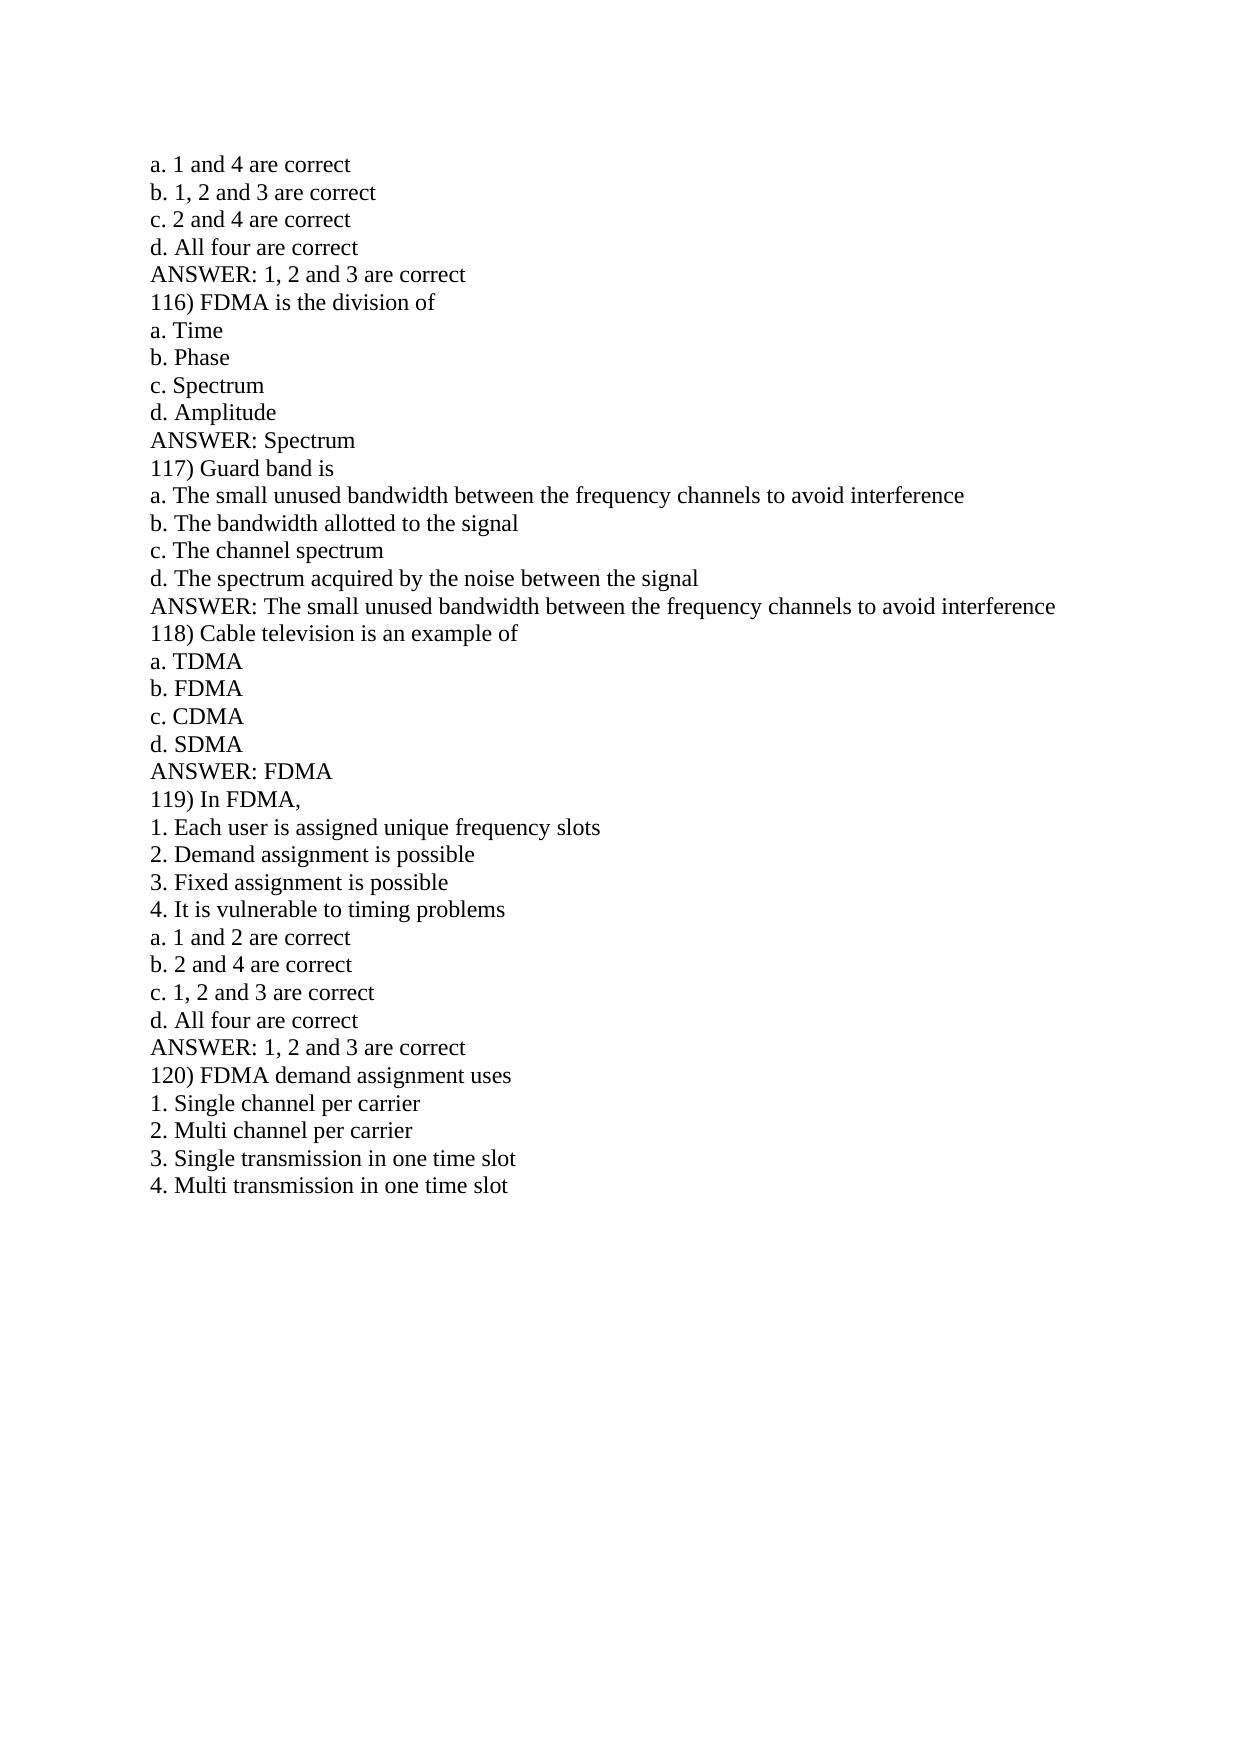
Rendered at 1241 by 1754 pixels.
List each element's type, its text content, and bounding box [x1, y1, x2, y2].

text 120) FDMA demand assignment uses [150, 1061, 1090, 1088]
text a. 1 and 2 are correct [150, 923, 1090, 951]
text 117) Guard band is [150, 454, 1090, 481]
text 2. Demand assignment is possible [150, 840, 1090, 868]
text 3. Single transmission in one time slot [150, 1144, 1090, 1171]
text b. FDMA [150, 674, 1090, 702]
text c. Spectrum [150, 371, 1090, 398]
text a. TDMA [150, 647, 1090, 674]
text d. All four are correct [150, 1006, 1090, 1033]
text 4. Multi transmission in one time slot [150, 1171, 1090, 1199]
text 2. Multi channel per carrier [150, 1116, 1090, 1144]
text 1. Single channel per carrier [150, 1088, 1090, 1116]
text ANSWER: FDMA [150, 757, 1090, 785]
text c. 2 and 4 are correct [150, 205, 1090, 233]
text c. The channel spectrum [150, 536, 1090, 564]
text 118) Cable television is an example of [150, 619, 1090, 647]
text a. Time [150, 316, 1090, 343]
text b. Phase [150, 343, 1090, 371]
text 4. It is vulnerable to timing problems [150, 895, 1090, 923]
text 116) FDMA is the division of [150, 288, 1090, 316]
text 3. Fixed assignment is possible [150, 868, 1090, 895]
text ANSWER: 1, 2 and 3 are correct [150, 260, 1090, 288]
text a. The small unused bandwidth between the frequency channels to avoid interference [150, 481, 1090, 509]
text d. All four are correct [150, 233, 1090, 260]
text a. 1 and 4 are correct [150, 150, 1090, 178]
text c. CDMA [150, 702, 1090, 730]
text d. The spectrum acquired by the noise between the signal [150, 564, 1090, 592]
text b. 2 and 4 are correct [150, 951, 1090, 978]
text c. 1, 2 and 3 are correct [150, 978, 1090, 1006]
text b. 1, 2 and 3 are correct [150, 178, 1090, 205]
text ANSWER: Spectrum [150, 426, 1090, 454]
text ANSWER: 1, 2 and 3 are correct [150, 1033, 1090, 1061]
text ANSWER: The small unused bandwidth between the frequency channels to avoid interference [150, 592, 1090, 619]
text 1. Each user is assigned unique frequency slots [150, 812, 1090, 840]
text d. SDMA [150, 730, 1090, 757]
text d. Amplitude [150, 398, 1090, 426]
text 119) In FDMA, [150, 785, 1090, 812]
text b. The bandwidth allotted to the signal [150, 509, 1090, 536]
